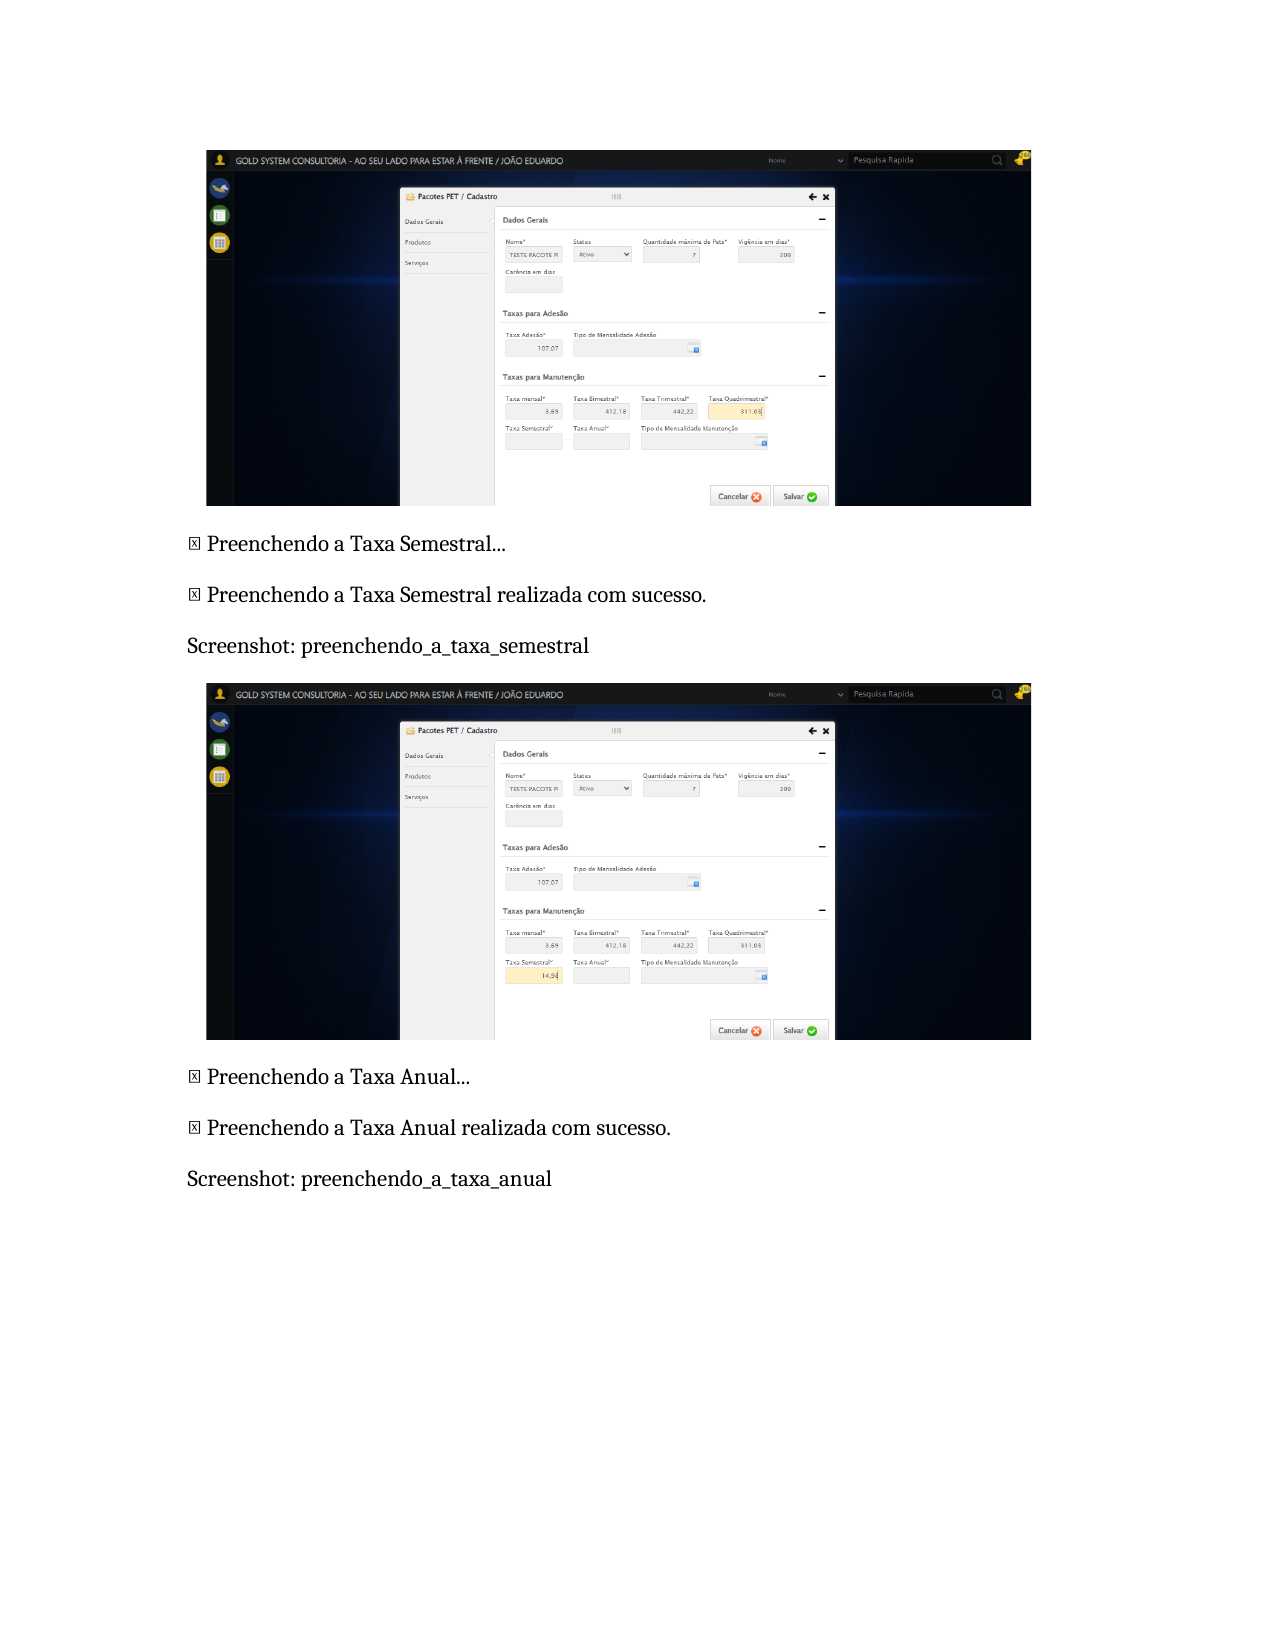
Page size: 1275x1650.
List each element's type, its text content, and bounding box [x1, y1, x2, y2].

text 🔄 Preenchendo a Taxa Anual... [187, 1064, 1087, 1090]
text Screenshot: preenchendo_a_taxa_semestral [187, 632, 1087, 659]
text ✅ Preenchendo a Taxa Semestral realizada com sucesso. [187, 581, 1087, 608]
text ✅ Preenchendo a Taxa Anual realizada com sucesso. [187, 1115, 1087, 1141]
picture [206, 683, 1032, 1040]
text 🔄 Preenchendo a Taxa Semestral... [187, 530, 1087, 557]
picture [206, 150, 1032, 506]
text Screenshot: preenchendo_a_taxa_anual [187, 1166, 1087, 1192]
